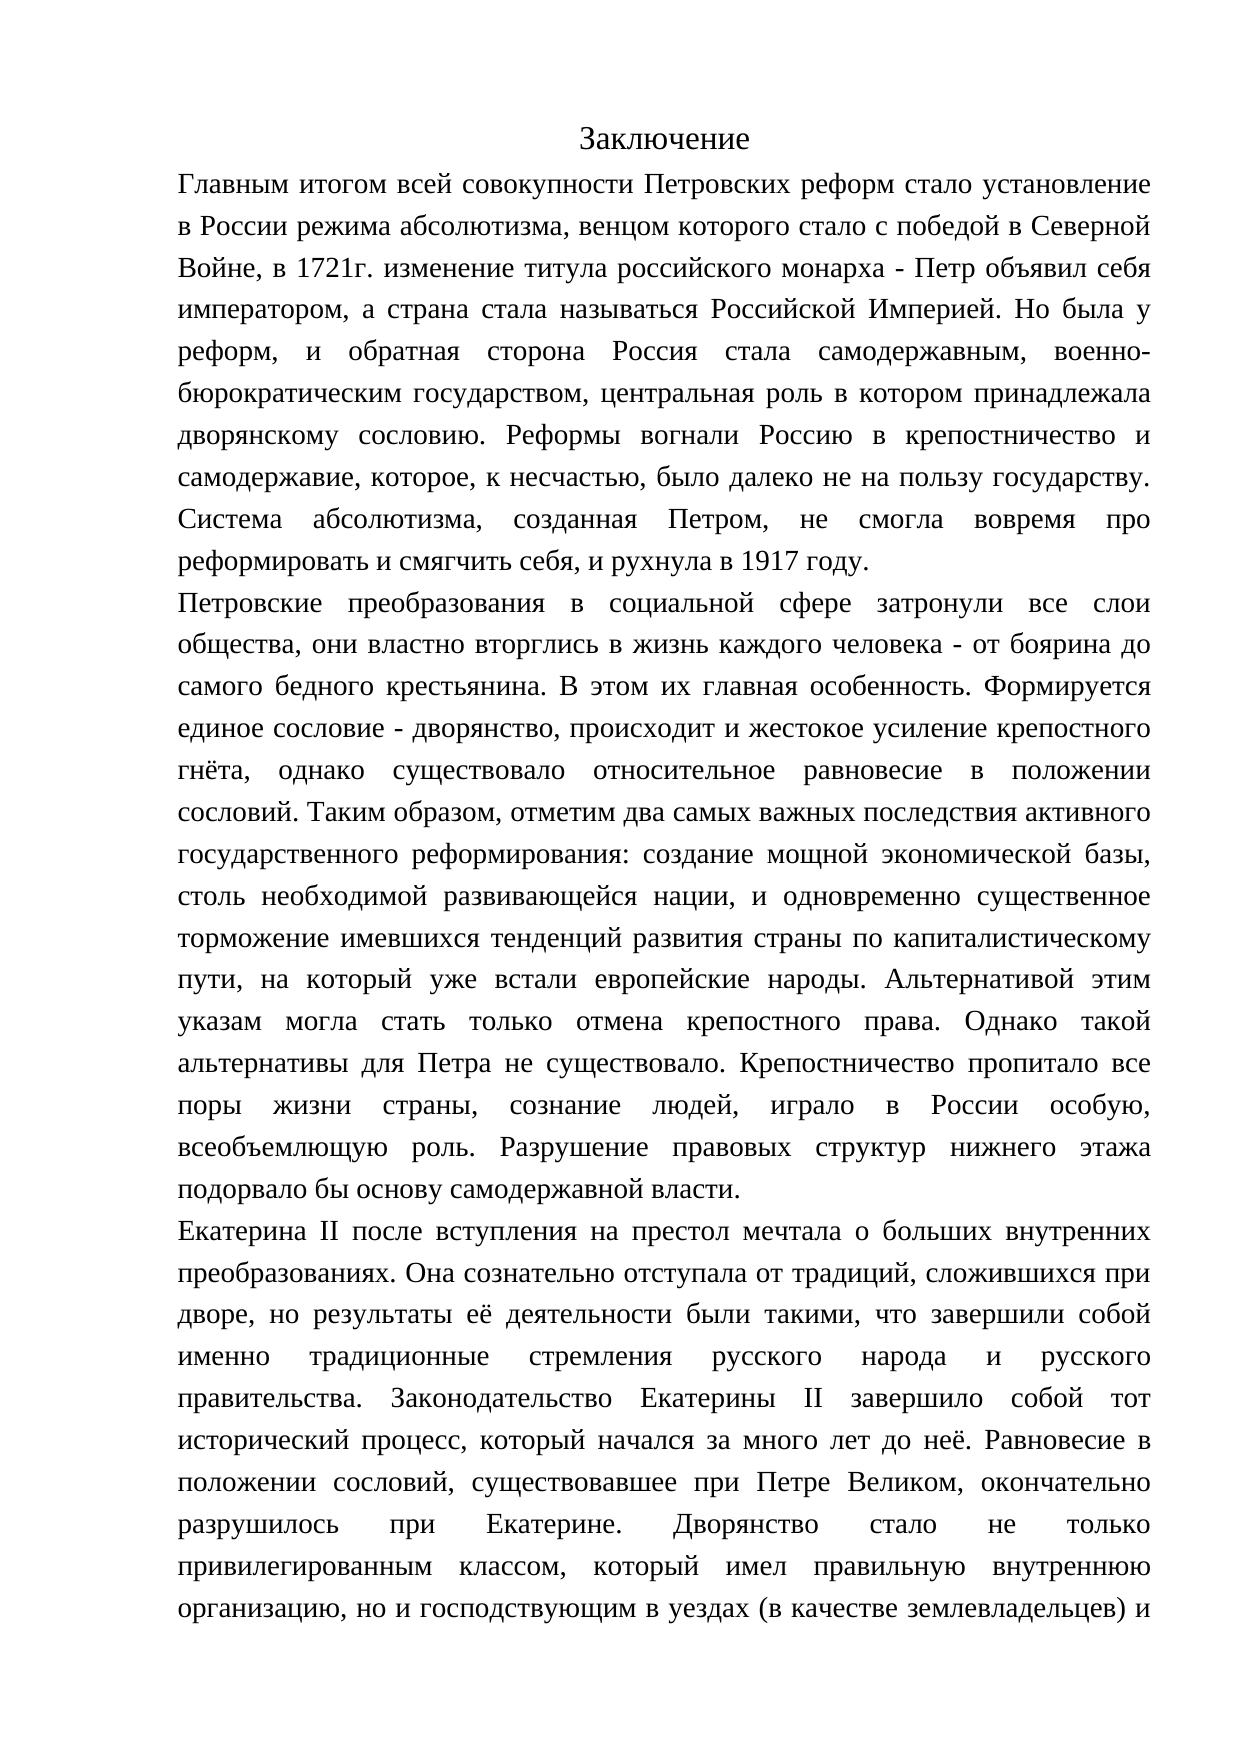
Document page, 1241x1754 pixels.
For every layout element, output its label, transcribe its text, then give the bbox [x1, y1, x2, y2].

text Главным итогом всей совокупности Петровских реформ стало установление в России режима абсолютизма, венцом которого стало с победой в Северной Войне, в 1721г. изменение титула российского монарха - Петр объявил себя императором, а страна стала называться Российской Империей. Но была у реформ, и обратная сторона Россия стала самодержавным, военно-бюрократическим государством, центральная роль в котором принадлежала дворянскому сословию. Реформы вогнали Россию в крепостничество и самодержавие, которое, к несчастью, было далеко не на пользу государству. Система абсолютизма, созданная Петром, не смогла вовремя про реформировать и смягчить себя, и рухнула в 1917 году. [177, 166, 1152, 576]
text Заключение [177, 118, 1152, 156]
text Петровские преобразования в социальной сфере затронули все слои общества, они властно вторглись в жизнь каждого человека - от боярина до самого бедного крестьянина. В этом их главная особенность. Формируется единое сословие - дворянство, происходит и жестокое усиление крепостного гнёта, однако существовало относительное равновесие в положении сословий. Таким образом, отметим два самых важных последствия активного государственного реформирования: создание мощной экономической базы, столь необходимой развивающейся нации, и одновременно существенное торможение имевшихся тенденций развития страны по капиталистическому пути, на который уже встали европейские народы. Альтернативой этим указам могла стать только отмена крепостного права. Однако такой альтернативы для Петра не существовало. Крепостничество пропитало все поры жизни страны, сознание людей, играло в России особую, всеобъемлющую роль. Разрушение правовых структур нижнего этажа подорвало бы основу самодержавной власти. [177, 585, 1152, 1204]
